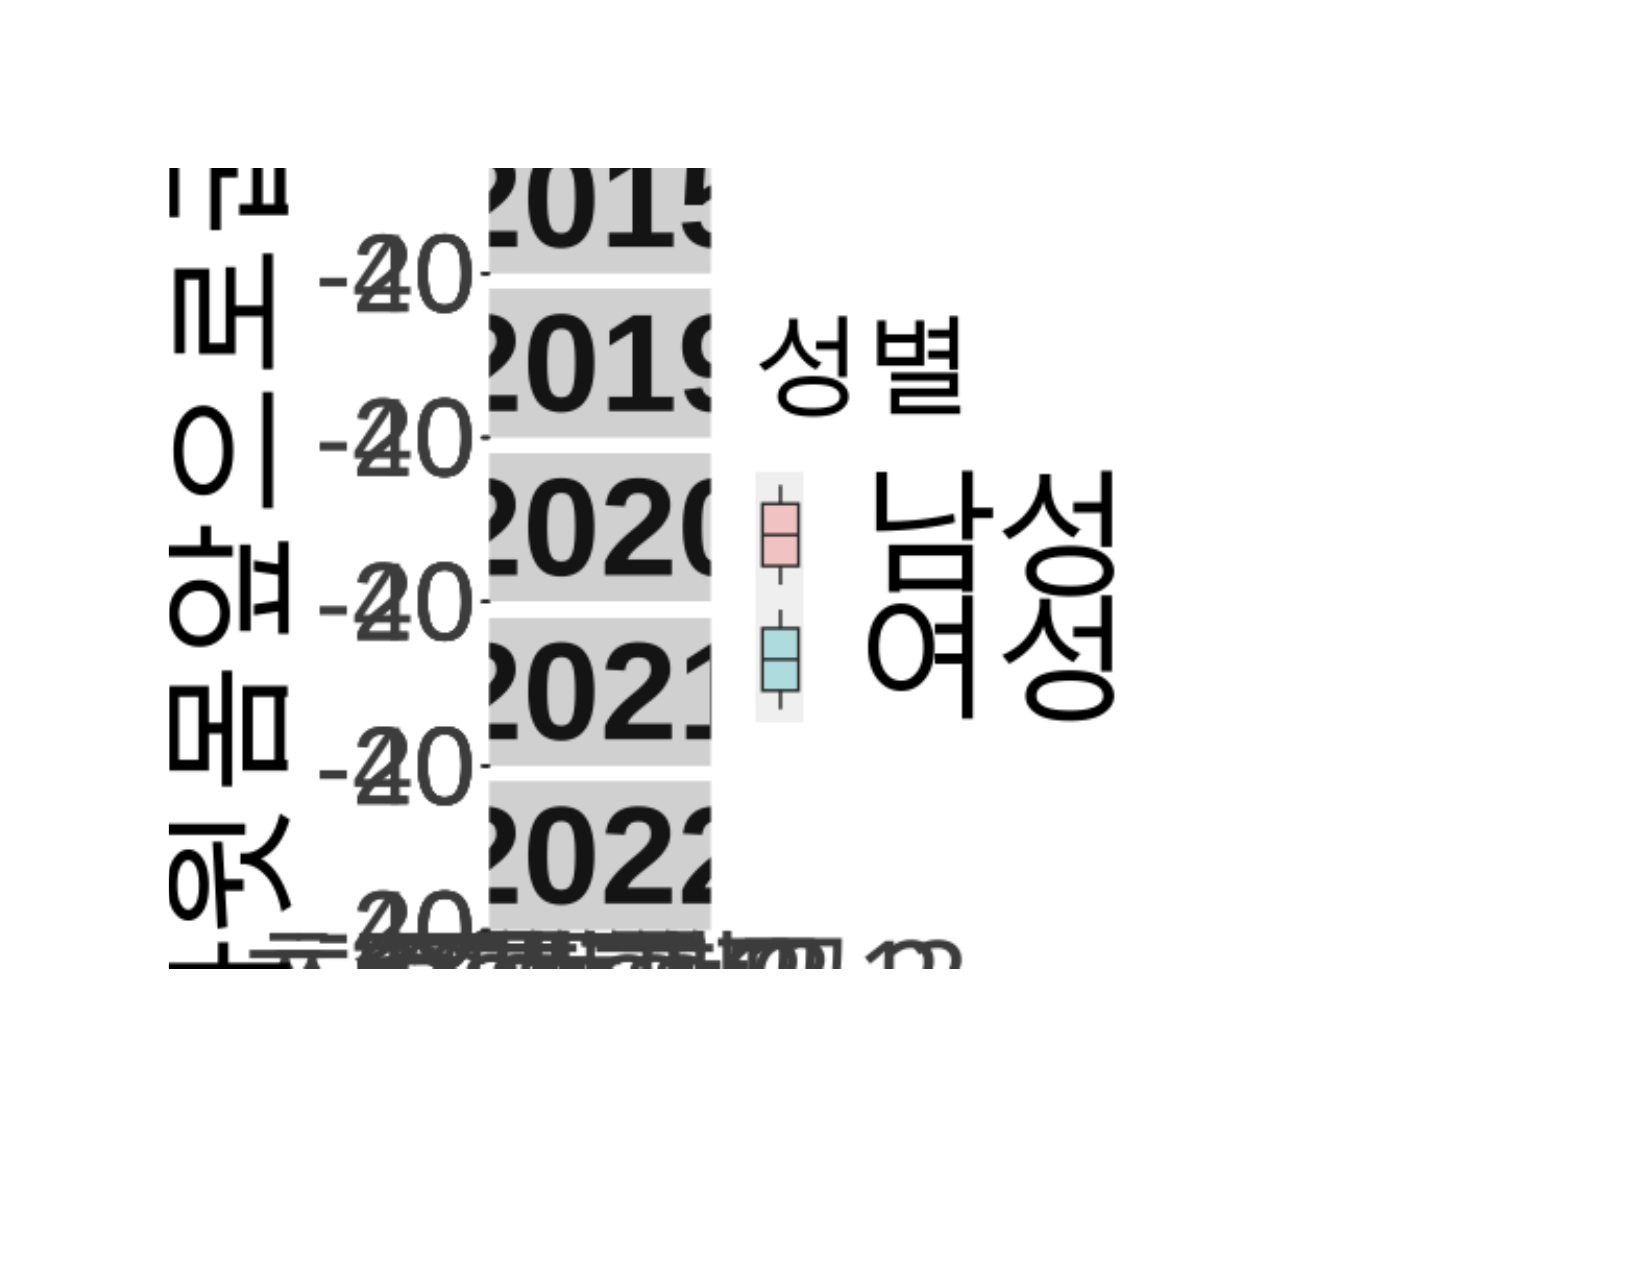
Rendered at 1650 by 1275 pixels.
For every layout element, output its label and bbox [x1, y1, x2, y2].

picture [168, 168, 1169, 969]
